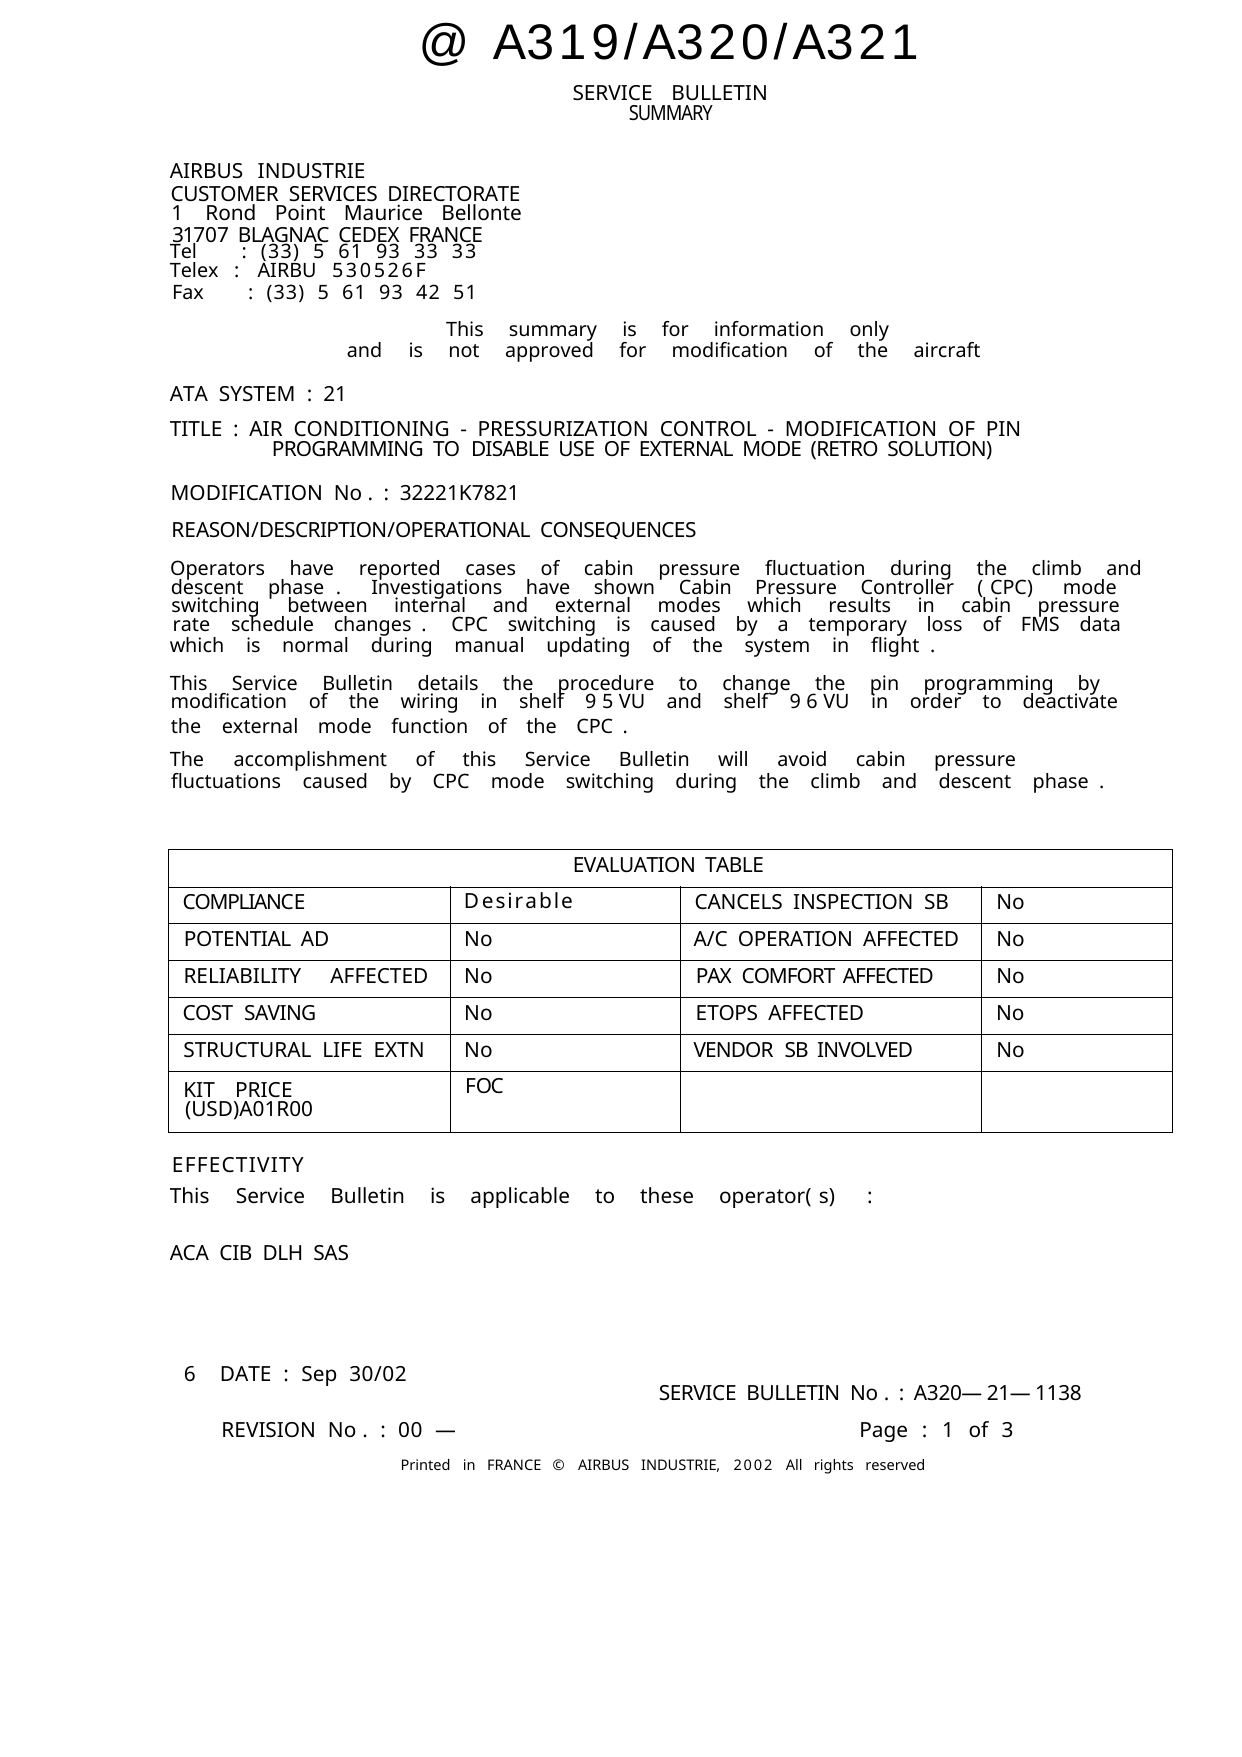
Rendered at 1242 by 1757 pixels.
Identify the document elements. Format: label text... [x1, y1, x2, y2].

text Printed in FRANCE © AIRBUS INDUSTRIE, 2002 All rights reserved [400, 1459, 1174, 1473]
table_cell No [451, 961, 680, 997]
text Telex : AIRBU 530526F [169, 262, 1174, 281]
table_cell KIT PRICE (USD)A01R00 [169, 1072, 450, 1132]
table_cell FOC [451, 1072, 680, 1132]
text switching between internal and external modes which results in cabin pressure [171, 598, 1174, 616]
table_cell CANCELS INSPECTION SB [681, 888, 981, 923]
text Page : 1 of 3 [859, 1422, 1174, 1441]
text EFFECTIVITY [172, 1156, 1174, 1176]
table_cell PAX COMFORT AFFECTED [681, 961, 981, 997]
text 6 DATE : Sep 30/02 [183, 1372, 648, 1422]
text This summary is for information only [446, 321, 1174, 340]
table_cell No [451, 1035, 680, 1071]
table_cell No [982, 888, 1172, 923]
table_cell RELIABILITY AFFECTED [169, 961, 450, 997]
text 1 Rond Point Maurice Bellonte [171, 205, 1174, 224]
text which is normal during manual updating of the system in flight . [169, 635, 1174, 657]
text SUMMARY [629, 104, 1174, 124]
table_cell [681, 1072, 981, 1132]
text REASON/DESCRIPTION/OPERATIONAL CONSEQUENCES [171, 522, 1174, 542]
text 31707 BLAGNAC CEDEX FRANCE [172, 224, 1174, 243]
text SERVICE BULLETIN [572, 85, 1174, 104]
text ATA SYSTEM : 21 [169, 380, 1174, 407]
text descent phase . Investigations have shown Cabin Pressure Controller (CPC) mode [171, 579, 1174, 598]
text Operators have reported cases of cabin pressure fluctuation during the climb and [170, 561, 1174, 579]
text ACA CIB DLH SAS [169, 1245, 1174, 1264]
text REVISION No . : 00 — [221, 1422, 648, 1441]
table_cell No [982, 998, 1172, 1034]
text This Service Bulletin details the procedure to change the pin programming by [169, 675, 1174, 694]
text @ A319/A320/A321 [418, 26, 1174, 68]
text MODIFICATION No . : 32221K7821 [170, 479, 1174, 506]
text Fax : (33) 5 61 93 42 51 [172, 281, 1174, 304]
table_cell No [982, 1035, 1172, 1071]
table_cell No [982, 924, 1172, 960]
text CUSTOMER SERVICES DIRECTORATE [170, 182, 1174, 205]
text the external mode function of the CPC . [171, 712, 1174, 738]
table_cell No [451, 924, 680, 960]
table_cell ETOPS AFFECTED [681, 998, 981, 1034]
text rate schedule changes . CPC switching is caused by a temporary loss of FMS data [172, 616, 1174, 635]
text fluctuations caused by CPC mode switching during the climb and descent phase . [171, 771, 1174, 793]
text and is not approved for modification of the aircraft [347, 340, 1174, 362]
table_cell [982, 1072, 1172, 1132]
table_cell POTENTIAL AD [169, 924, 450, 960]
table_header EVALUATION TABLE [169, 850, 1172, 886]
text PROGRAMMING TO DISABLE USE OF EXTERNAL MODE (RETRO SOLUTION) [272, 441, 1174, 461]
text Tel : (33) 5 61 93 33 33 [169, 243, 1174, 262]
text This Service Bulletin is applicable to these operator(s) : [169, 1194, 1174, 1245]
text SERVICE BULLETIN No . : A320— 21— 1138 [658, 1379, 1174, 1405]
table_cell No [982, 961, 1172, 997]
text modification of the wiring in shelf 95VU and shelf 96VU in order to deactivate [170, 694, 1174, 712]
text TITLE : AIR CONDITIONING - PRESSURIZATION CONTROL - MODIFICATION OF PIN [169, 420, 1174, 441]
table_cell COST SAVING [169, 998, 450, 1034]
text AIRBUS INDUSTRIE [169, 163, 1174, 182]
table_cell No [451, 998, 680, 1034]
table_cell COMPLIANCE [169, 888, 450, 923]
table_cell VENDOR SB INVOLVED [681, 1035, 981, 1071]
table_cell STRUCTURAL LIFE EXTN [169, 1035, 450, 1071]
table_cell Desirable [451, 888, 680, 923]
table_cell A/C OPERATION AFFECTED [681, 924, 981, 960]
text The accomplishment of this Service Bulletin will avoid cabin pressure [169, 752, 1174, 771]
